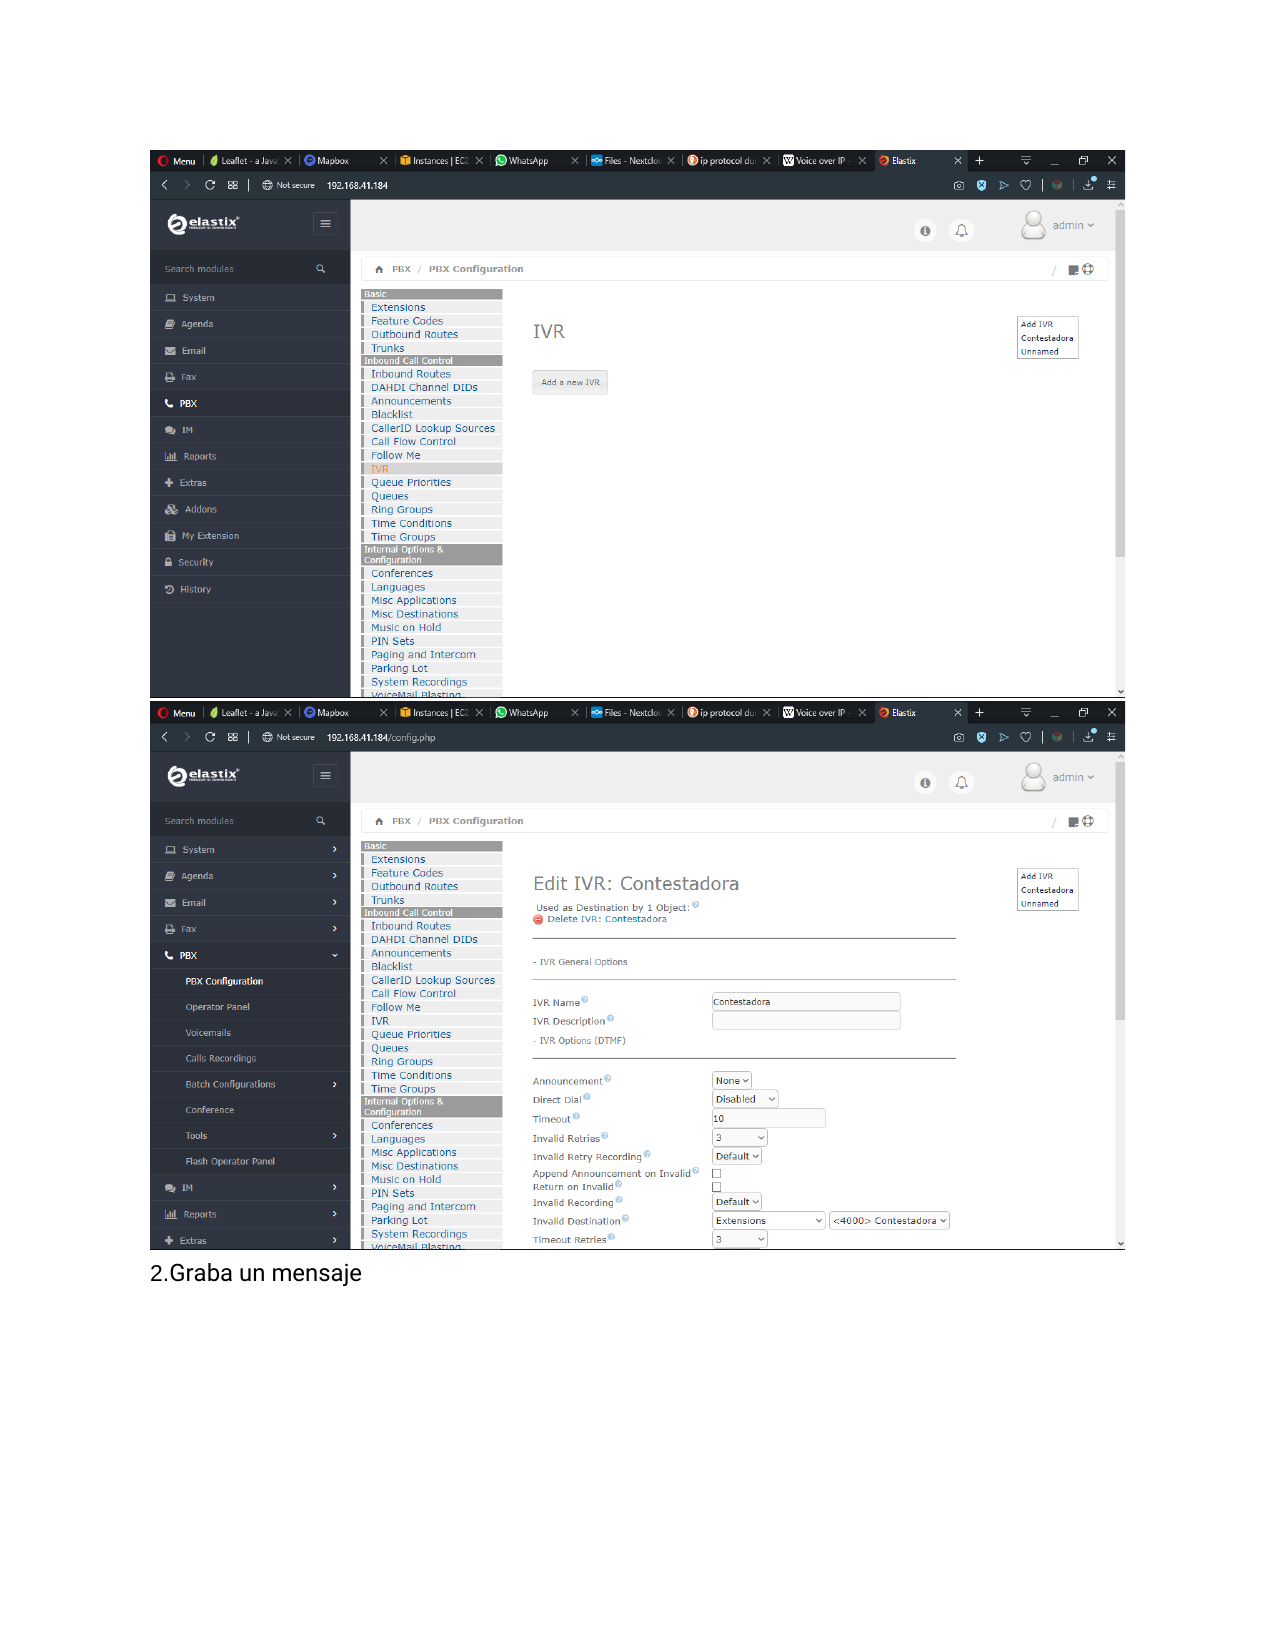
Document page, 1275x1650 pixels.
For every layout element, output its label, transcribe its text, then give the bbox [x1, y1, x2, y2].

text 2.Graba un mensaje [150, 1250, 1125, 1287]
picture [150, 701, 1125, 1250]
picture [150, 150, 1125, 698]
